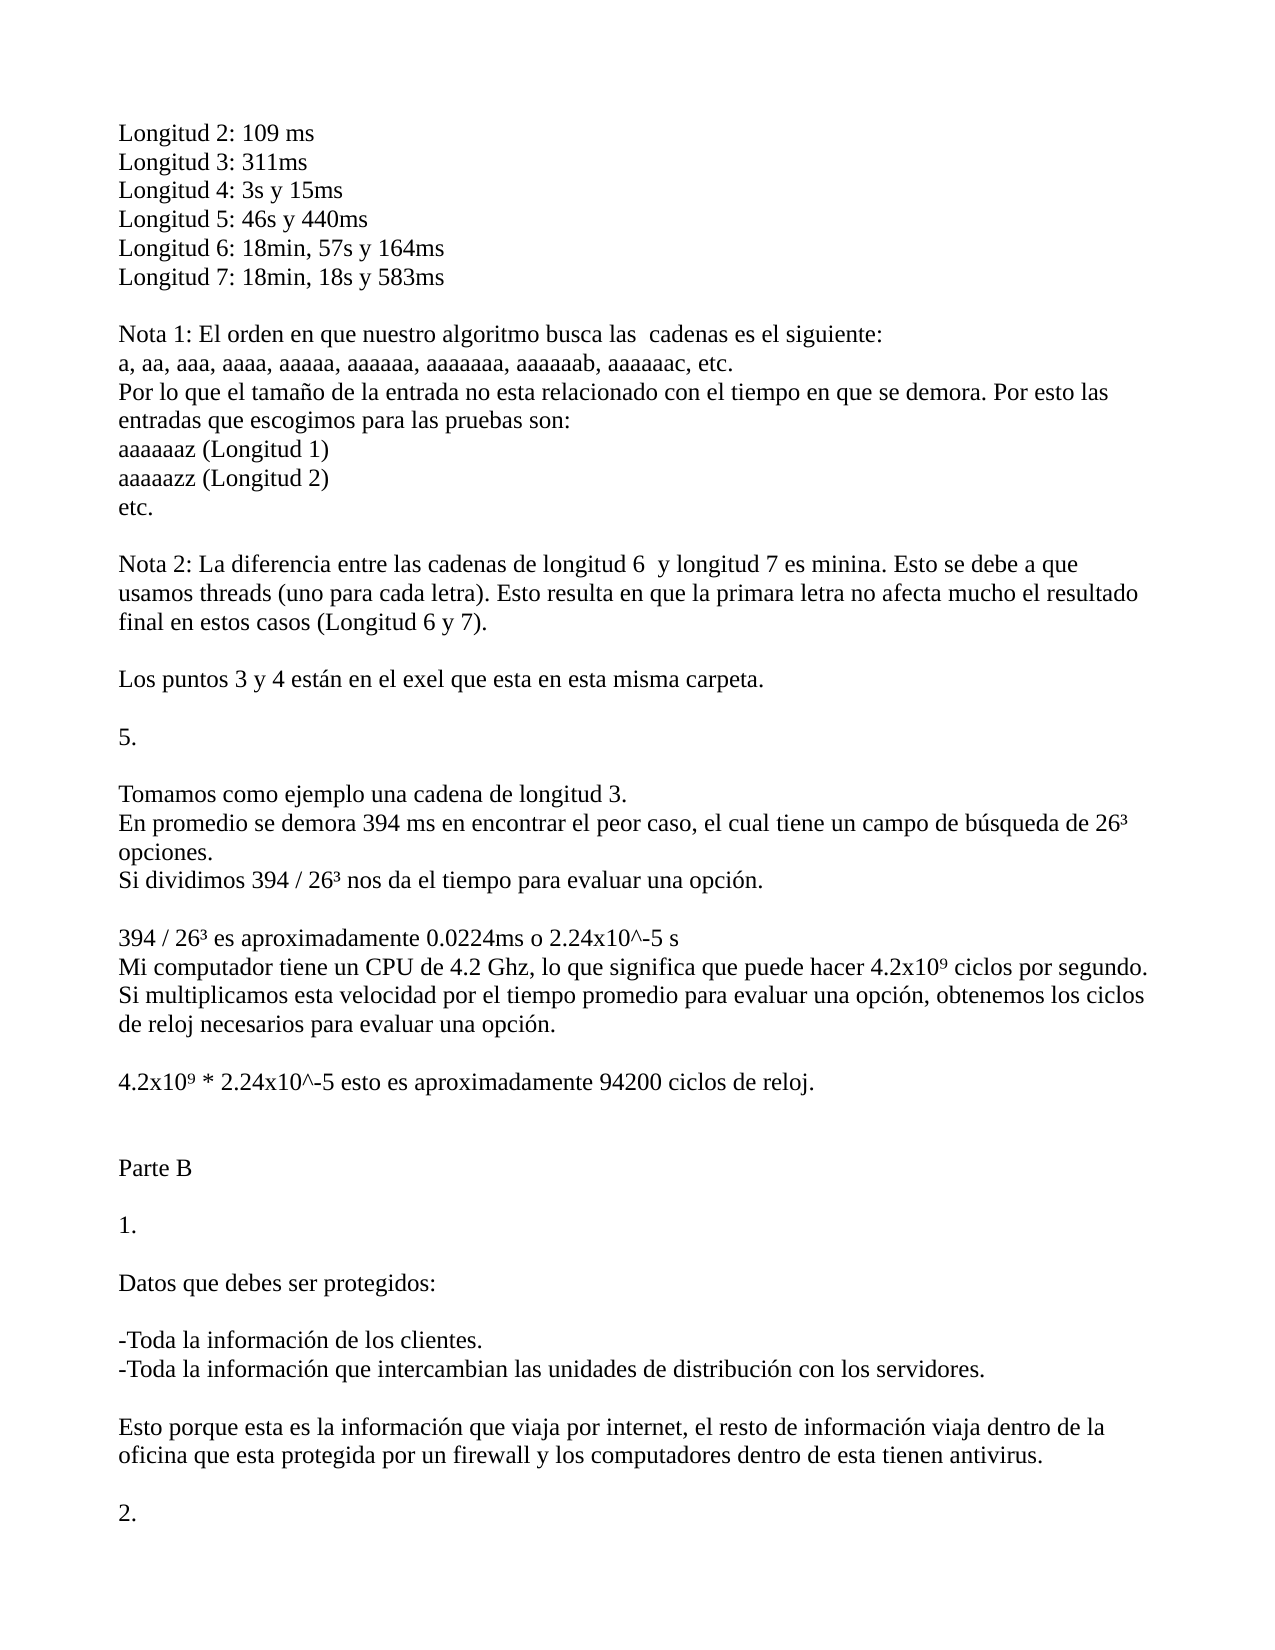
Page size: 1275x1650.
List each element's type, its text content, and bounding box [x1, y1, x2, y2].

text Si multiplicamos esta velocidad por el tiempo promedio para evaluar una opción, obtenemos los ciclos de reloj necesarios para evaluar una opción. [118, 981, 1157, 1038]
text Parte B [118, 1153, 1157, 1182]
text Tomamos como ejemplo una cadena de longitud 3. [118, 779, 1157, 808]
text Longitud 7: 18min, 18s y 583ms [118, 262, 1157, 291]
text 394 / 26³ es aproximadamente 0.0224ms o 2.24x10^-5 s [118, 923, 1157, 952]
text Longitud 2: 109 ms [118, 118, 1157, 147]
text Nota 2: La diferencia entre las cadenas de longitud 6 y longitud 7 es minina. Esto se debe a que usamos threads (uno para cada letra). Esto resulta en que la primara letra no afecta mucho el resultado final en estos casos (Longitud 6 y 7). [118, 549, 1157, 636]
text -Toda la información de los clientes. [118, 1326, 1157, 1354]
text 1. [118, 1211, 1157, 1239]
text Esto porque esta es la información que viaja por internet, el resto de información viaja dentro de la oficina que esta protegida por un firewall y los computadores dentro de esta tienen antivirus. [118, 1412, 1157, 1469]
text Longitud 3: 311ms [118, 147, 1157, 176]
text Los puntos 3 y 4 están en el exel que esta en esta misma carpeta. [118, 664, 1157, 693]
text aaaaaaz (Longitud 1) [118, 434, 1157, 463]
text aaaaazz (Longitud 2) [118, 463, 1157, 492]
text Si dividimos 394 / 26³ nos da el tiempo para evaluar una opción. [118, 866, 1157, 894]
text 5. [118, 722, 1157, 751]
text Longitud 5: 46s y 440ms [118, 204, 1157, 233]
text a, aa, aaa, aaaa, aaaaa, aaaaaa, aaaaaaa, aaaaaab, aaaaaac, etc. [118, 348, 1157, 377]
text Datos que debes ser protegidos: [118, 1268, 1157, 1297]
text -Toda la información que intercambian las unidades de distribución con los servidores. [118, 1354, 1157, 1383]
text En promedio se demora 394 ms en encontrar el peor caso, el cual tiene un campo de búsqueda de 26³ opciones. [118, 808, 1157, 866]
text Mi computador tiene un CPU de 4.2 Ghz, lo que significa que puede hacer 4.2x10⁹ ciclos por segundo. [118, 952, 1157, 981]
text Nota 1: El orden en que nuestro algoritmo busca las cadenas es el siguiente: [118, 319, 1157, 348]
text 2. [118, 1498, 1157, 1527]
text Longitud 6: 18min, 57s y 164ms [118, 233, 1157, 262]
text 4.2x10⁹ * 2.24x10^-5 esto es aproximadamente 94200 ciclos de reloj. [118, 1067, 1157, 1096]
text etc. [118, 492, 1157, 521]
text Longitud 4: 3s y 15ms [118, 176, 1157, 204]
text Por lo que el tamaño de la entrada no esta relacionado con el tiempo en que se demora. Por esto las entradas que escogimos para las pruebas son: [118, 377, 1157, 434]
